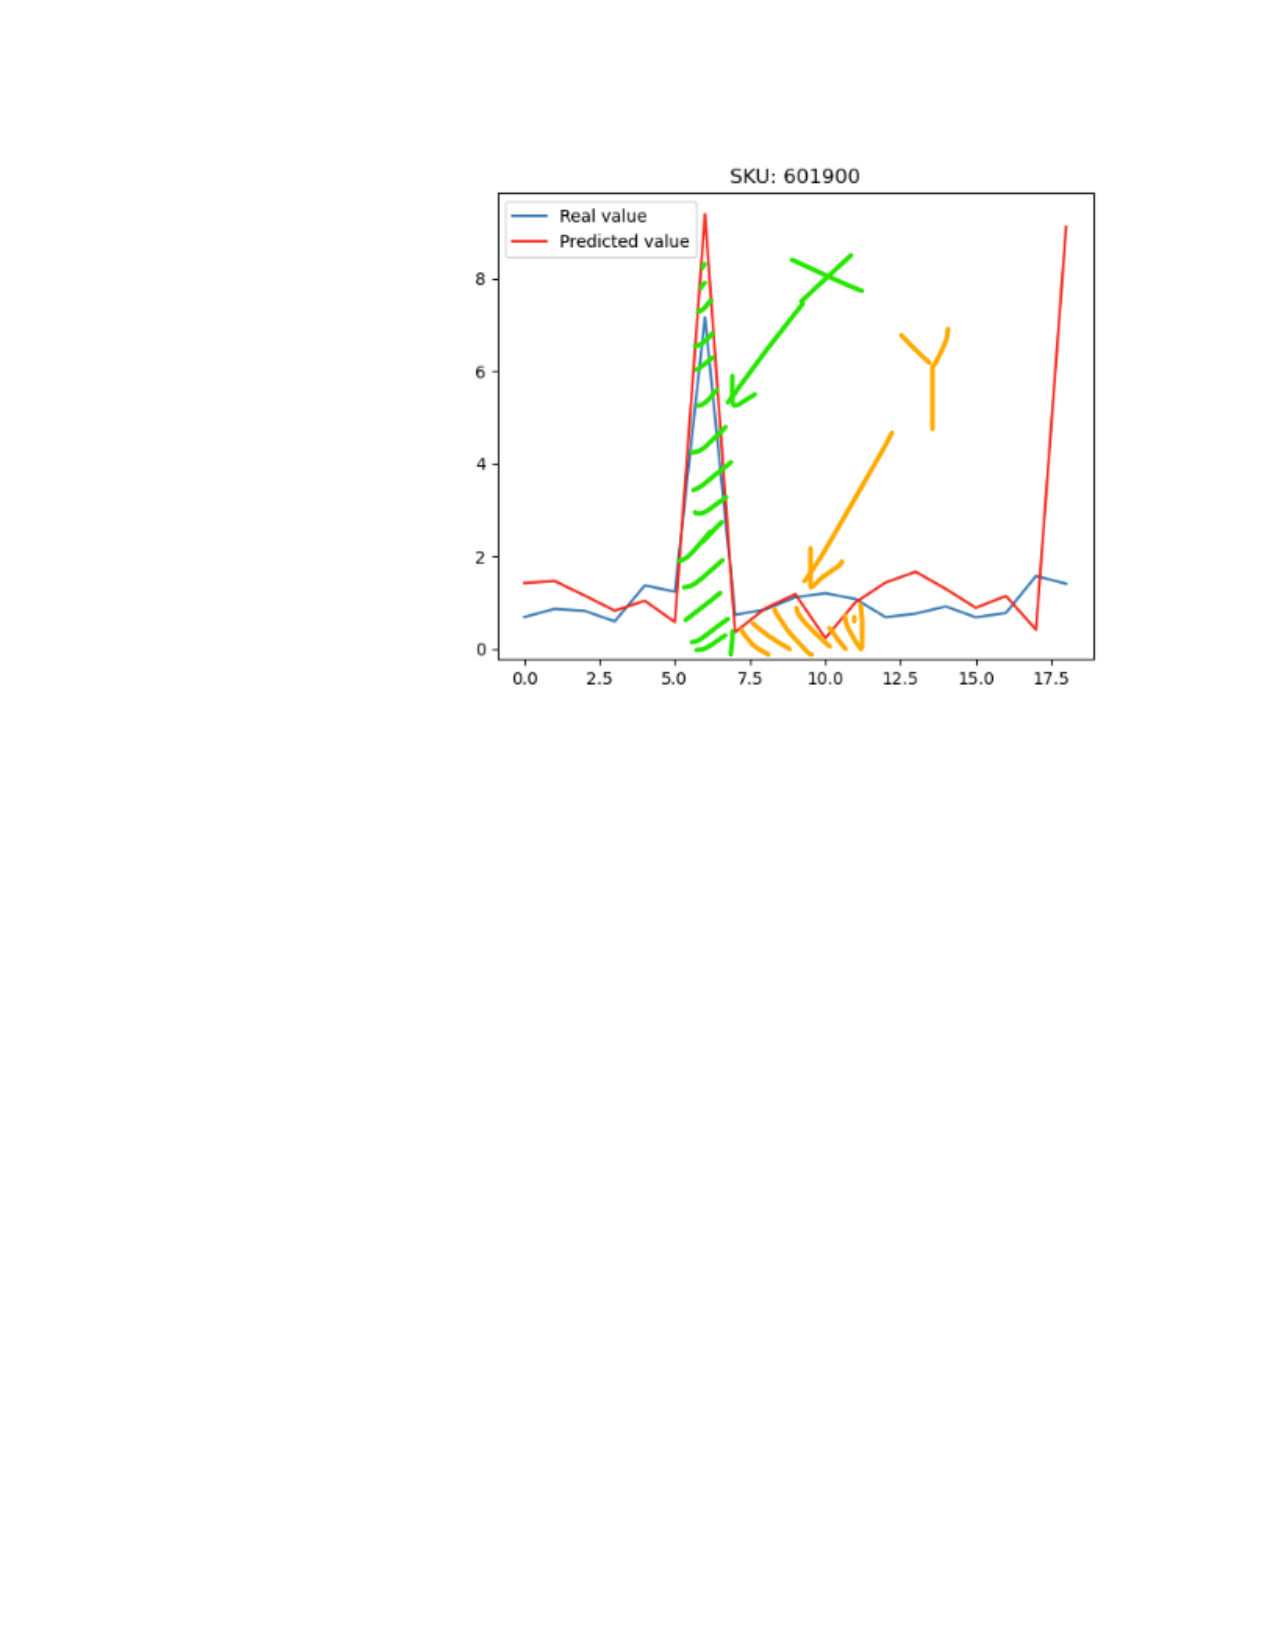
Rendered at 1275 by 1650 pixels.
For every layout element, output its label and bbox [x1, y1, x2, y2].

picture [431, 150, 1125, 702]
